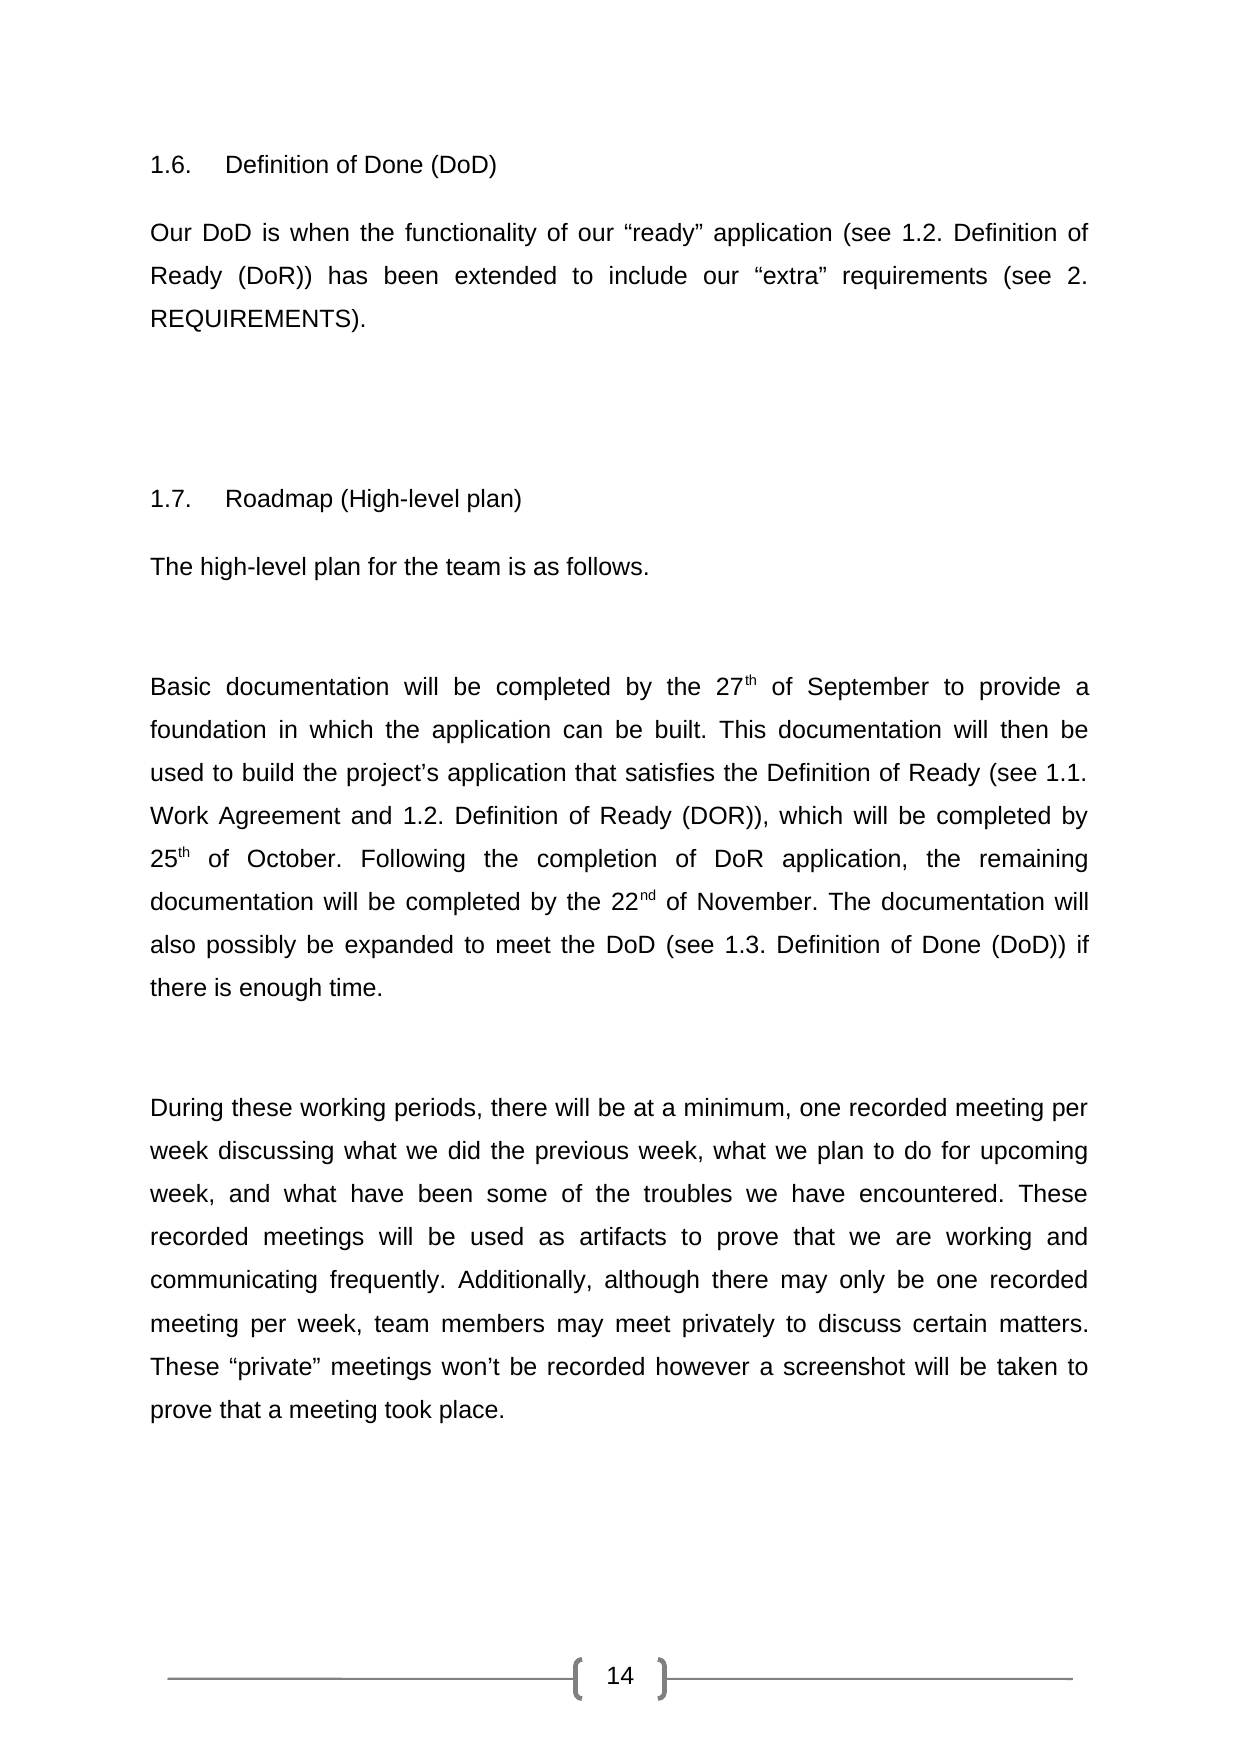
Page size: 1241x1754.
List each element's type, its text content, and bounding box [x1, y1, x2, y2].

text Our DoD is when the functionality of our “ready” application (see 1.2. Definition of Ready (DoR)) has been extended to include our “extra” requirements (see 2. REQUIREMENTS). [150, 218, 1090, 333]
text Basic documentation will be completed by the 27th of September to provide a foundation in which the application can be built. This documentation will then be used to build the project’s application that satisfies the Definition of Ready (see 1.1. Work Agreement and 1.2. Definition of Ready (DOR)), which will be completed by 25th of October. Following the completion of DoR application, the remaining documentation will be completed by the 22nd of November. The documentation will also possibly be expanded to meet the DoD (see 1.3. Definition of Done (DoD)) if there is enough time. [150, 671, 1090, 1002]
text During these working periods, there will be at a minimum, one recorded meeting per week discussing what we did the previous week, what we plan to do for upcoming week, and what have been some of the troubles we have encountered. These recorded meetings will be used as artifacts to prove that we are working and communicating frequently. Additionally, although there may only be one recorded meeting per week, team members may meet privately to discuss certain matters. These “private” meetings won’t be recorded however a screenshot will be taken to prove that a meeting took place. [150, 1093, 1090, 1423]
subtitle 1.6. Definition of Done (DoD) [150, 150, 1090, 179]
subtitle 1.7. Roadmap (High-level plan) [150, 484, 1090, 512]
text The high-level plan for the team is as follows. [150, 552, 1090, 581]
